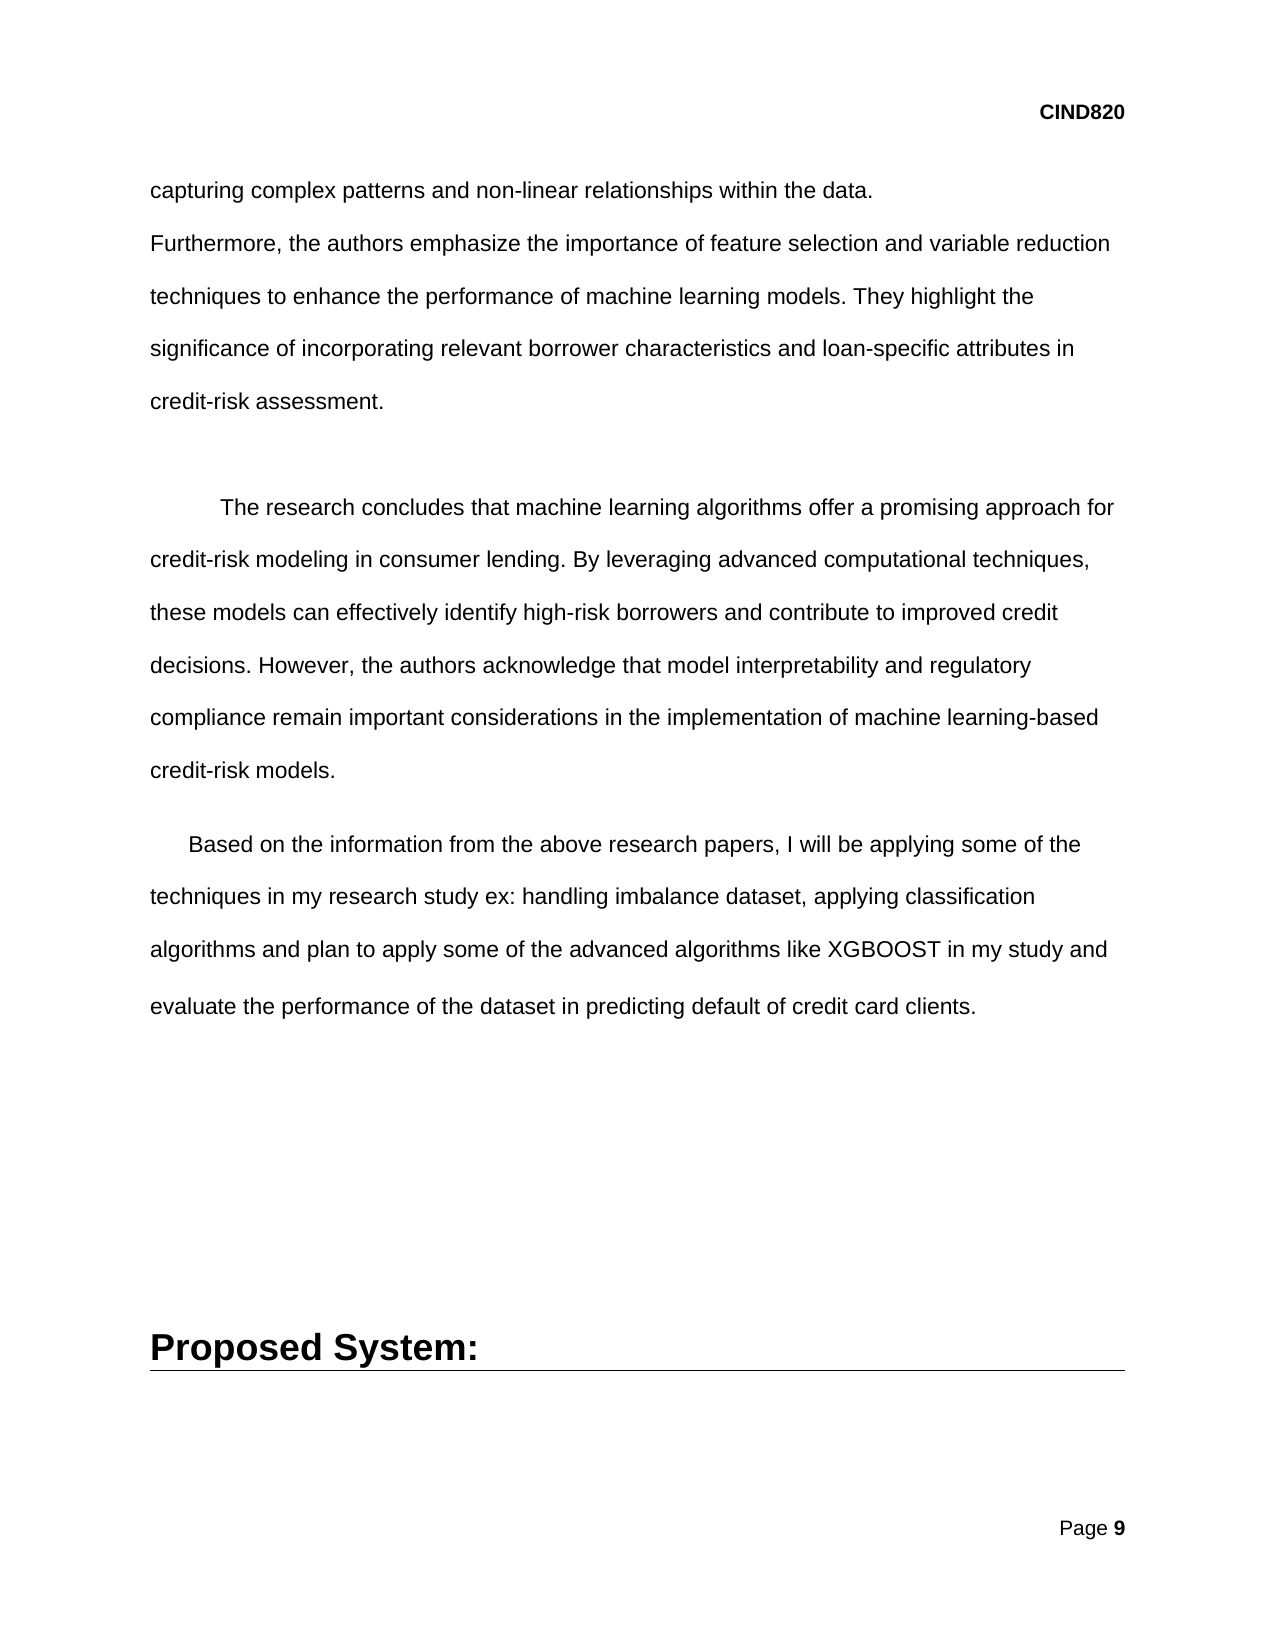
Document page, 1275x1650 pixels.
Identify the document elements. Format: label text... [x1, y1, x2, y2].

subtitle Proposed System: [150, 1325, 1125, 1370]
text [150, 177, 1125, 783]
text Based on the information from the above research papers, I will be applying some of the techniques in my research study ex: handling imbalance dataset, applying classification algorithms and plan to apply some of the advanced algorithms like XGBOOST in my study and evaluate the performance of the dataset in predicting default of credit card clients. [150, 831, 1125, 1020]
